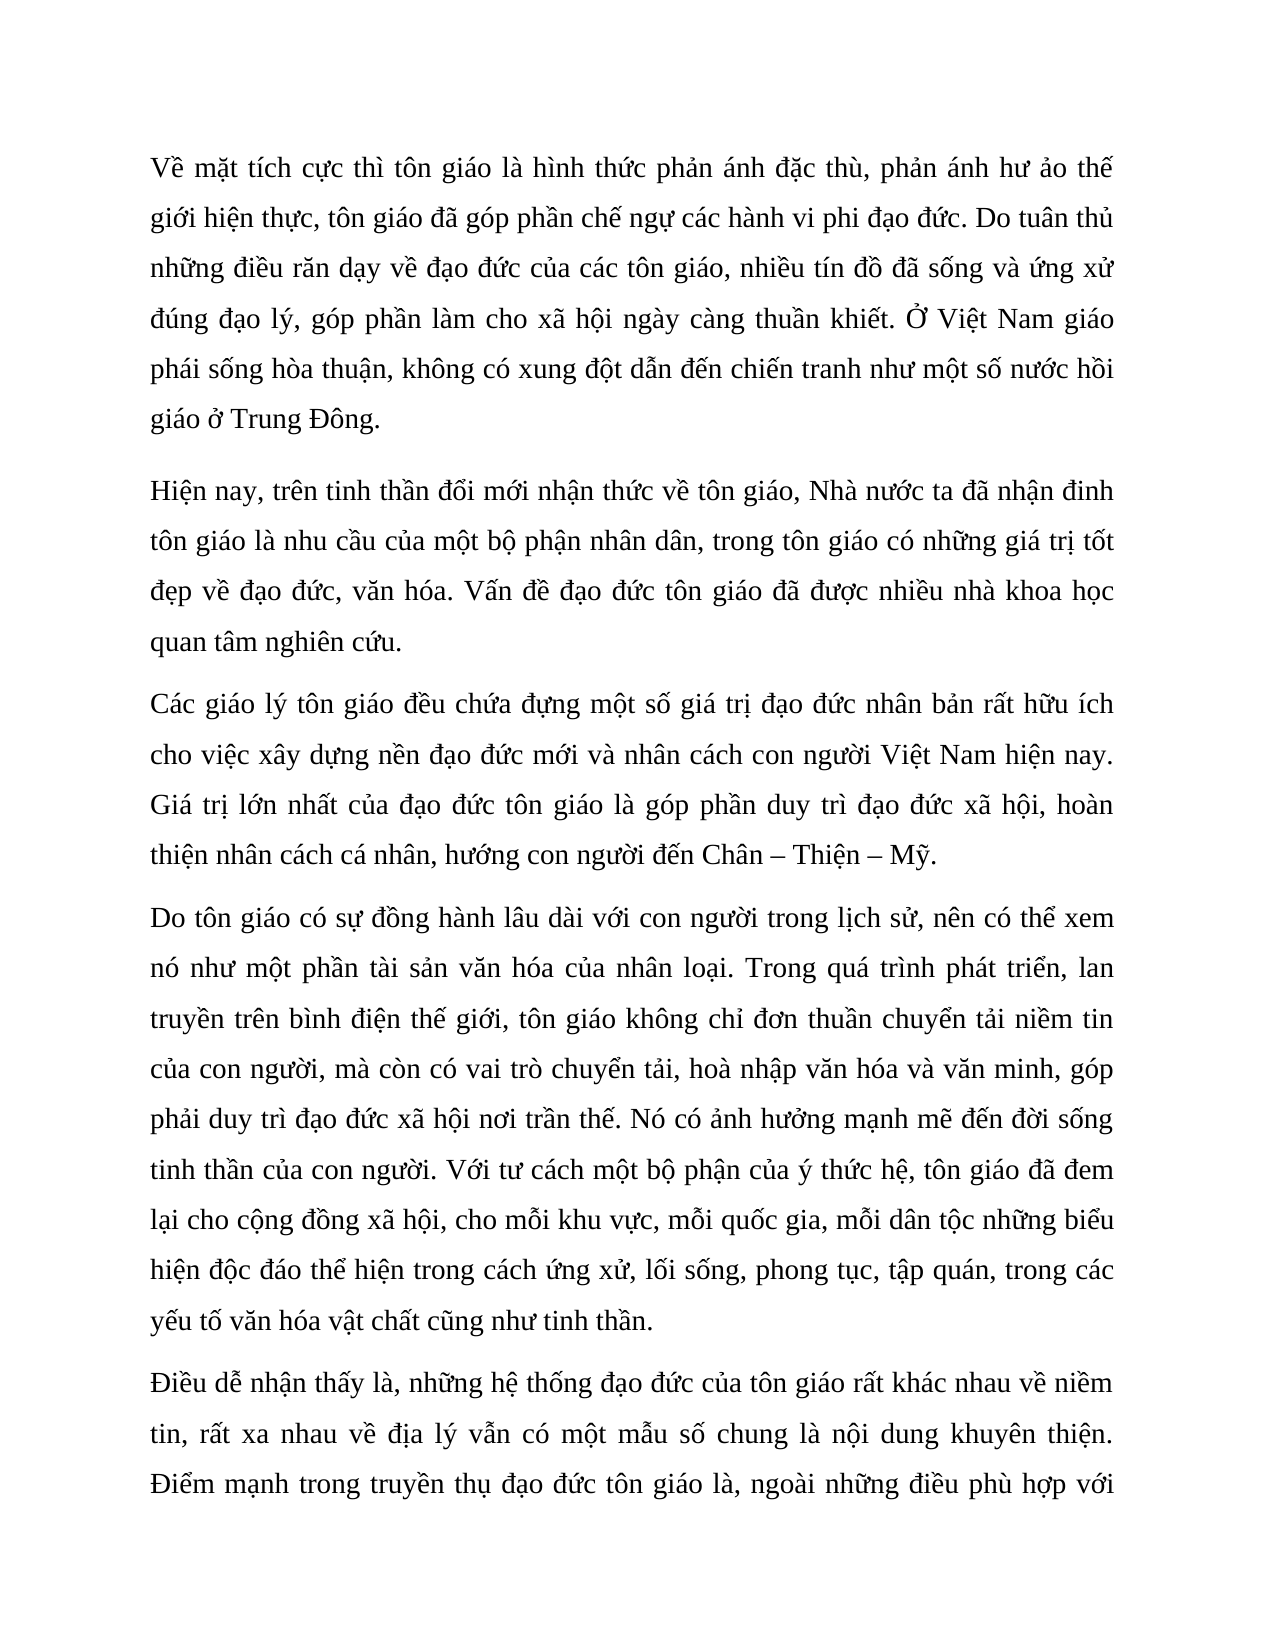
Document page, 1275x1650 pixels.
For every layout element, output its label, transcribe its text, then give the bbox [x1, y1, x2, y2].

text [150, 1366, 1116, 1500]
text Về mặt tích cực thì tôn giáo là hình thức phản ánh đặc thù, phản ánh hư ảo thế giới hiện thực, tôn giáo đã góp phần chế ngự các hành vi phi đạo đức. Do tuân thủ những điều răn dạy về đạo đức của các tôn giáo, nhiều tín đồ đã sống và ứng xử đúng đạo lý, góp phần làm cho xã hội ngày càng thuần khiết. Ở Việt Nam giáo phái sống hòa thuận, không có xung đột dẫn đến chiến tranh như một số nước hồi giáo ở Trung Đông. [150, 150, 1116, 435]
text Các giáo lý tôn giáo đều chứa đựng một số giá trị đạo đức nhân bản rất hữu ích cho việc xây dựng nền đạo đức mới và nhân cách con người Việt Nam hiện nay. Giá trị lớn nhất của đạo đức tôn giáo là góp phần duy trì đạo đức xã hội, hoàn thiện nhân cách cá nhân, hướng con người đến Chân – Thiện – Mỹ. [150, 686, 1116, 871]
text Hiện nay, trên tinh thần đổi mới nhận thức về tôn giáo, Nhà nước ta đã nhận đinh tôn giáo là nhu cầu của một bộ phận nhân dân, trong tôn giáo có những giá trị tốt đẹp về đạo đức, văn hóa. Vấn đề đạo đức tôn giáo đã được nhiều nhà khoa học quan tâm nghiên cứu. [150, 473, 1116, 657]
text Do tôn giáo có sự đồng hành lâu dài với con người trong lịch sử, nên có thể xem nó như một phần tài sản văn hóa của nhân loại. Trong quá trình phát triển, lan truyền trên bình điện thế giới, tôn giáo không chỉ đơn thuần chuyển tải niềm tin của con người, mà còn có vai trò chuyển tải, hoà nhập văn hóa và văn minh, góp phải duy trì đạo đức xã hội nơi trần thế. Nó có ảnh hưởng mạnh mẽ đến đời sống tinh thần của con người. Với tư cách một bộ phận của ý thức hệ, tôn giáo đã đem lại cho cộng đồng xã hội, cho mỗi khu vực, mỗi quốc gia, mỗi dân tộc những biểu hiện độc đáo thể hiện trong cách ứng xử, lối sống, phong tục, tập quán, trong các yếu tố văn hóa vật chất cũng như tinh thần. [150, 900, 1116, 1336]
